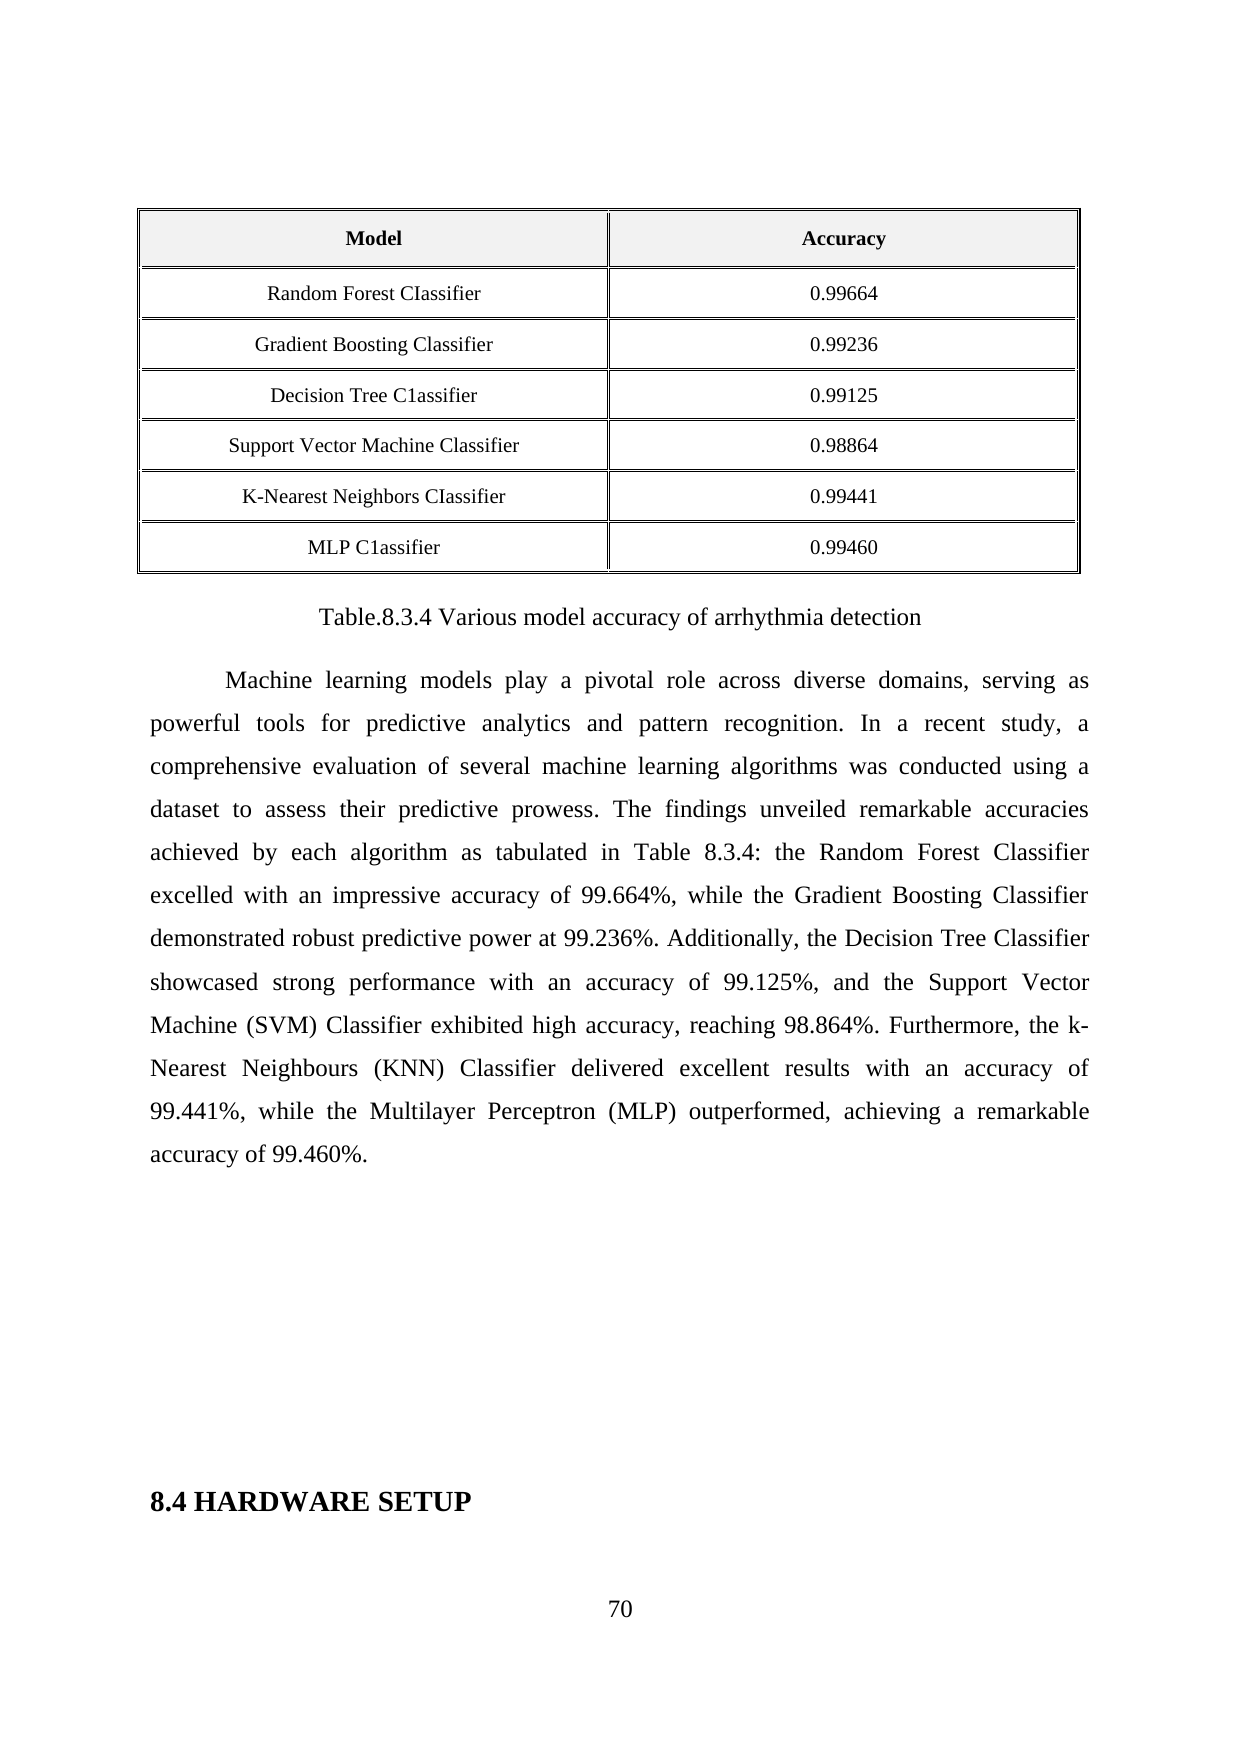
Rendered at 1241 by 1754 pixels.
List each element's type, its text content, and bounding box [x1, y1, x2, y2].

table_cell 0.99236 [610, 317, 1077, 368]
table_cell Support Vector Machine Classifier [139, 418, 609, 469]
table_cell Gradient Boosting Classifier [140, 317, 607, 368]
table_cell Random Forest CIassifier [139, 266, 609, 317]
table_cell 0.99441 [609, 469, 1079, 520]
table_header Model [140, 209, 609, 266]
table_cell 0.99664 [609, 266, 1079, 317]
table_cell K-Nearest Neighbors CIassifier [139, 469, 609, 520]
table_cell 0.99125 [610, 368, 1077, 418]
table_header Accuracy [609, 211, 1077, 266]
table_cell MLP C1assifier [140, 520, 609, 571]
table_cell Decision Tree C1assifier [140, 368, 607, 418]
text Machine learning models play a pivotal role across diverse domains, serving as powerful tools for predictive analytics and pattern recognition. In a recent study, a comprehensive evaluation of several machine learning algorithms was conducted using a dataset to assess their predictive prowess. The findings unveiled remarkable accuracies achieved by each algorithm as tabulated in Table 8.3.4: the Random Forest Classifier excelled with an impressive accuracy of 99.664%, while the Gradient Boosting Classifier demonstrated robust predictive power at 99.236%. Additionally, the Decision Tree Classifier showcased strong performance with an accuracy of 99.125%, and the Support Vector Machine (SVM) Classifier exhibited high accuracy, reaching 98.864%. Furthermore, the k-Nearest Neighbours (KNN) Classifier delivered excellent results with an accuracy of 99.441%, while the Multilayer Perceptron (MLP) outperformed, achieving a remarkable accuracy of 99.460%. [150, 665, 1090, 1168]
table_cell 0.98864 [609, 418, 1079, 469]
table_cell 0.99460 [609, 520, 1077, 571]
text Table.8.3.4 Various model accuracy of arrhythmia detection [150, 602, 1090, 631]
subtitle 8.4 HARDWARE SETUP [150, 1484, 1090, 1518]
